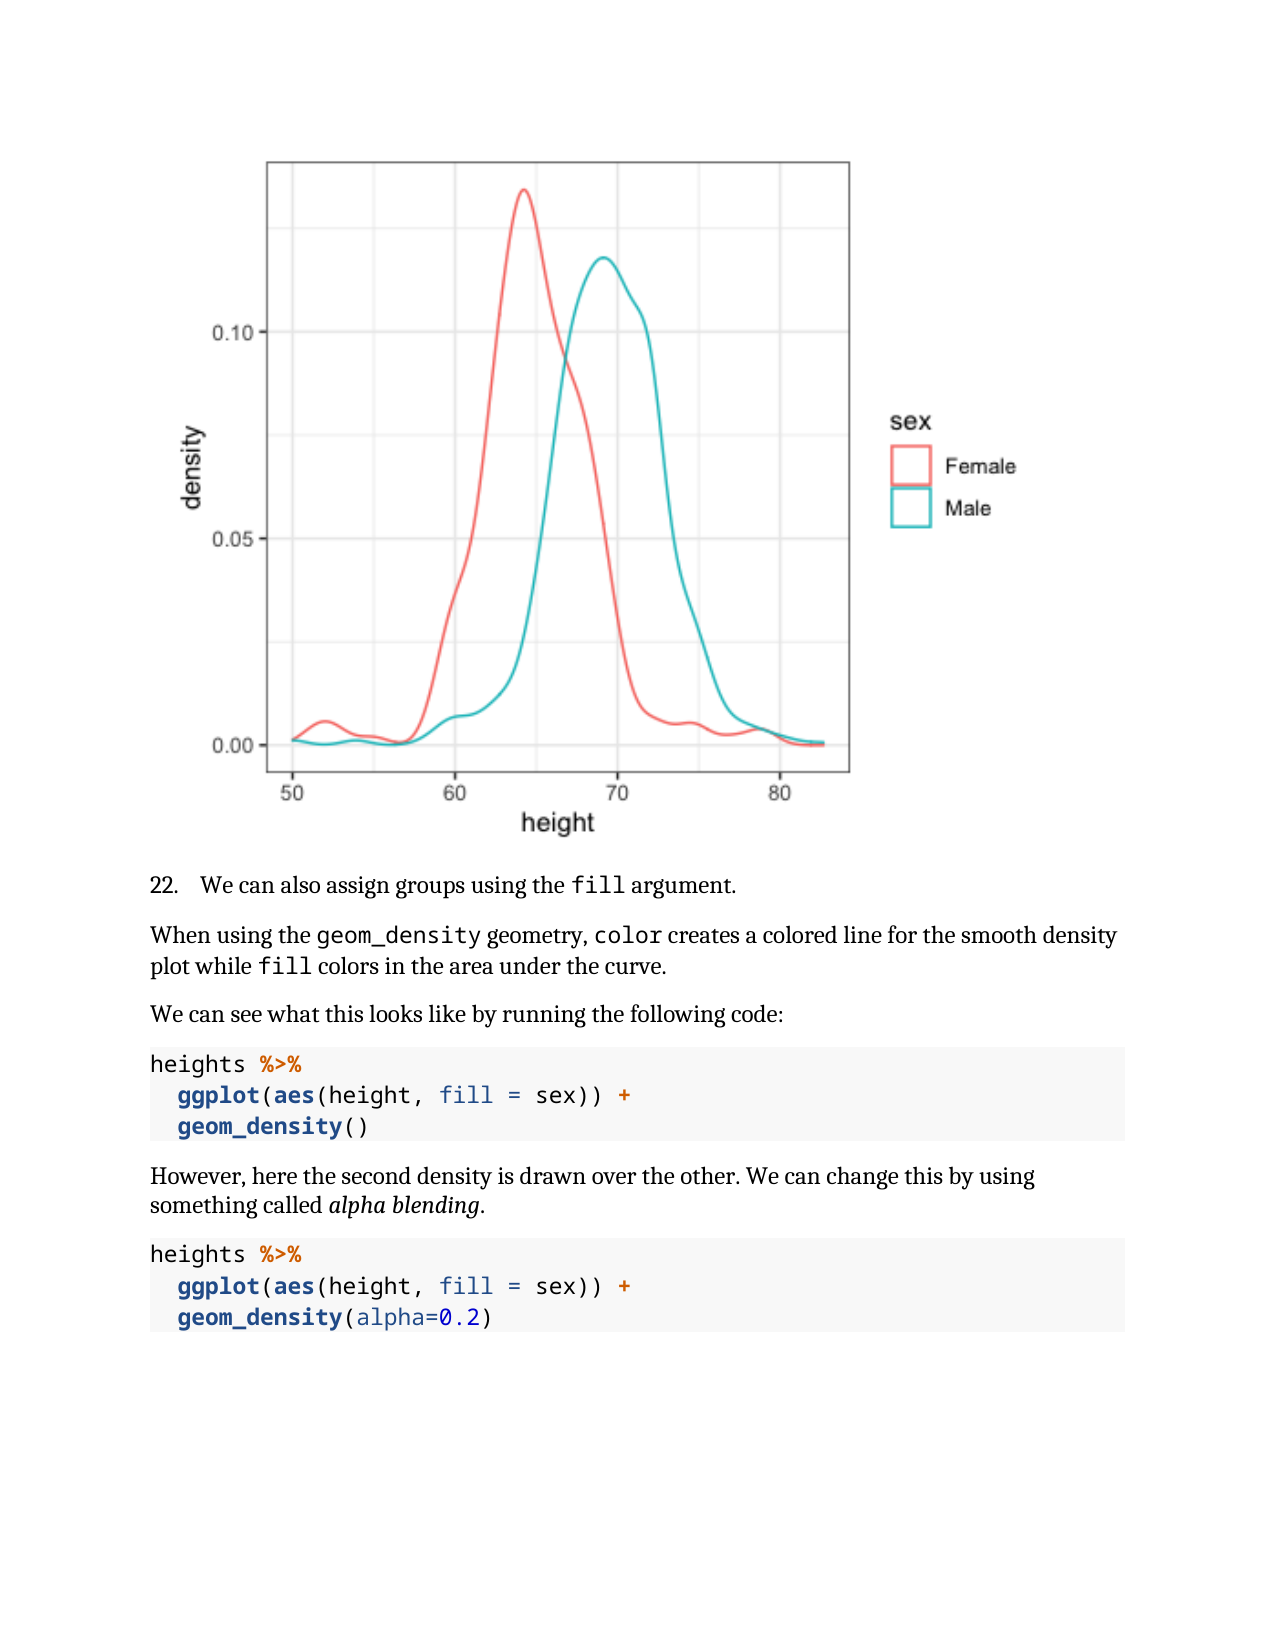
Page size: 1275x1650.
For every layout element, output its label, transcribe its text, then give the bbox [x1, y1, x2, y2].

text When using the geom_density geometry, color creates a colored line for the smooth density plot while fill colors in the area under the curve. [150, 919, 1125, 981]
list We can also assign groups using the fill argument. [150, 869, 1125, 900]
text However, here the second density is drawn over the other. We can change this by using something called alpha blending. [150, 1162, 1125, 1219]
text heights %>% ggplot(aes(height, fill = sex)) + geom_density() [150, 1047, 1125, 1141]
text heights %>% ggplot(aes(height, fill = sex)) + geom_density(alpha=0.2) [150, 1238, 1125, 1332]
text We can see what this looks like by running the following code: [150, 1000, 1125, 1029]
picture [168, 150, 1044, 850]
